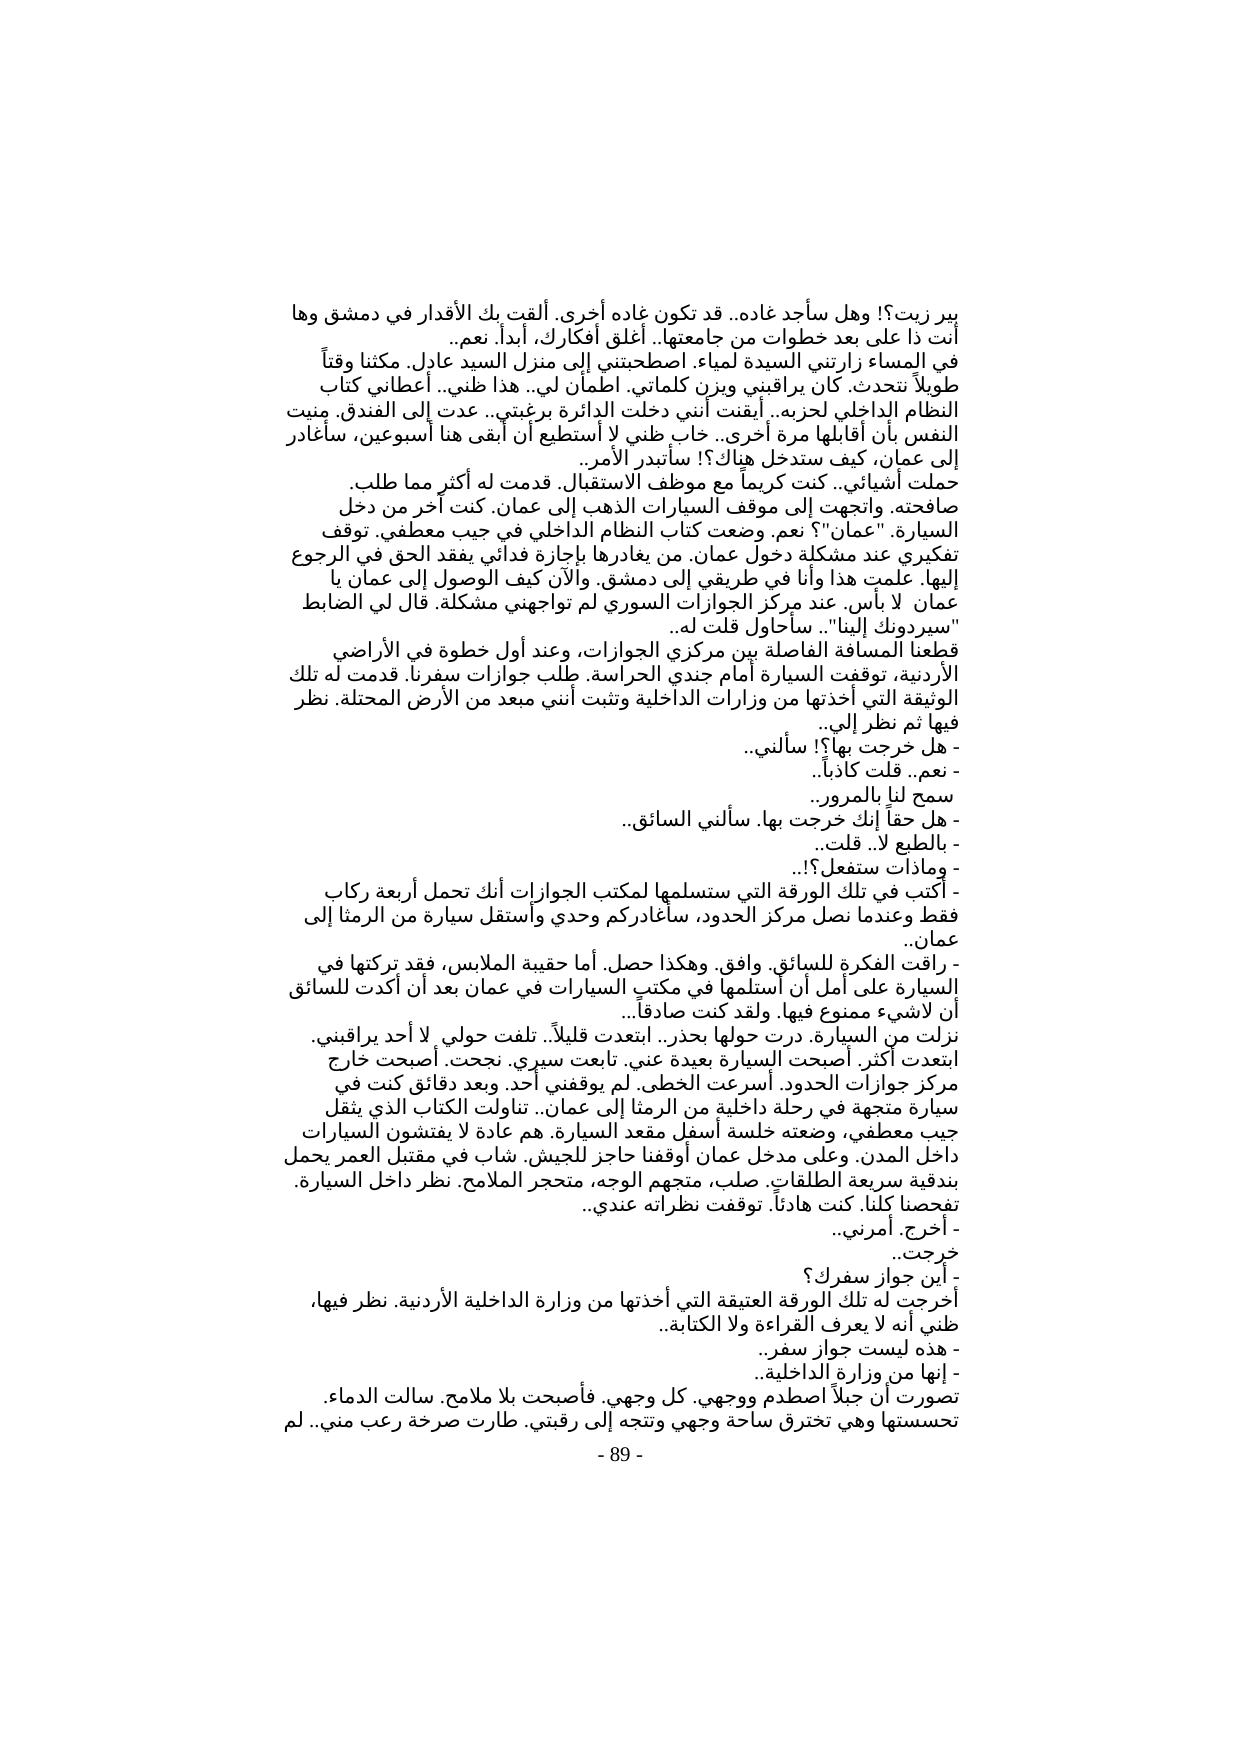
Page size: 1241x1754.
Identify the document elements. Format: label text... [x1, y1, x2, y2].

text - أكتب في تلك الورقة التي ستسلمها لمكتب الجوازات أنك تحمل أربعة ركاب فقط وعندما نصل مركز الحدود، سأغادركم وحدي وأستقل سيارة من الرمثا إلى عمان.. [281, 879, 960, 951]
text - أخرج. أمرني.. [281, 1216, 960, 1240]
text أخرجت له تلك الورقة العتيقة التي أخذتها من وزارة الداخلية الأردنية. نظر فيها، ظني أنه لا يعرف القراءة ولا الكتابة.. [281, 1288, 960, 1336]
text قطعنا المسافة الفاصلة بين مركزي الجوازات، وعند أول خطوة في الأراضي الأردنية، توقفت السيارة أمام جندي الحراسة. طلب جوازات سفرنا. قدمت له تلك الوثيقة التي أخذتها من وزارات الداخلية وتثبت أنني مبعد من الأرض المحتلة. نظر فيها ثم نظر إلي.. [281, 638, 960, 734]
text - هذه ليست جواز سفر.. [281, 1336, 960, 1360]
text - إنها من وزارة الداخلية.. [281, 1360, 960, 1384]
text في المساء زارتني السيدة لمياء. اصطحبتني إلى منزل السيد عادل. مكثنا وقتاً طويلاً نتحدث. كان يراقبني ويزن كلماتي. اطمأن لي.. هذا ظني.. أعطاني كتاب النظام الداخلي لحزبه.. أيقنت أنني دخلت الدائرة برغبتي.. عدت إلى الفندق. منيت النفس بأن أقابلها مرة أخرى.. خاب ظني.لا أستطيع أن أبقى هنا أسبوعين، سأغادر إلى عمان، كيف ستدخل هناك؟! سأتبدر الأمر.. [281, 349, 960, 470]
text - هل حقاً إنك خرجت بها. سألني السائق.. [281, 807, 960, 831]
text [281, 1384, 960, 1432]
text - وماذات ستفعل؟!.. [281, 855, 960, 879]
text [281, 301, 960, 349]
text خرجت.. [281, 1240, 960, 1264]
text - هل خرجت بها؟! سألني.. [281, 734, 960, 758]
text سمح لنا بالمرور.. [281, 782, 960, 807]
text - بالطبع لا.. قلت.. [281, 831, 960, 855]
text - أين جواز سفرك؟ [281, 1264, 960, 1288]
text - نعم.. قلت كاذباً.. [281, 758, 960, 782]
text حملت أشيائي.. كنت كريماً مع موظف الاستقبال. قدمت له أكثر مما طلب. صافحته. واتجهت إلى موقف السيارات الذهب إلى عمان. كنت آخر من دخل السيارة. "عمان"؟ نعم. وضعت كتاب النظام الداخلي في جيب معطفي. توقف تفكيري عند مشكلة دخول عمان. من يغادرها بإجازة فدائي يفقد الحق في الرجوع إليها. علمت هذا وأنا في طريقي إلى دمشق. والآن كيف الوصول إلى عمان يا عمان. لا بأس. عند مركز الجوازات السوري لم تواجهني مشكلة. قال لي الضابط "سيردونك إلينا".. سأحاول قلت له.. [281, 470, 960, 638]
text - راقت الفكرة للسائق. وافق. وهكذا حصل. أما حقيبة الملابس، فقد تركتها في السيارة على أمل أن أستلمها في مكتب السيارات في عمان بعد أن أكدت للسائق أن لاشيء ممنوع فيها. ولقد كنت صادقاً... [281, 951, 960, 1023]
text نزلت من السيارة. درت حولها بحذر.. ابتعدت قليلاً.. تلفت حولي. لا أحد يراقبني. ابتعدت أكثر. أصبحت السيارة بعيدة عني. تابعت سيري. نجحت. أصبحت خارج مركز جوازات الحدود. أسرعت الخطى. لم يوقفني أحد. وبعد دقائق كنت في سيارة متجهة في رحلة داخلية من الرمثا إلى عمان.. تناولت الكتاب الذي يثقل جيب معطفي، وضعته خلسة أسفل مقعد السيارة. هم عادة لا يفتشون السيارات داخل المدن. وعلى مدخل عمان أوقفنا حاجز للجيش. شاب في مقتبل العمر يحمل بندقية سريعة الطلقات. صلب، متجهم الوجه، متحجر الملامح. نظر داخل السيارة. تفحصنا كلنا. كنت هادئاً. توقفت نظراته عندي.. [281, 1023, 960, 1216]
